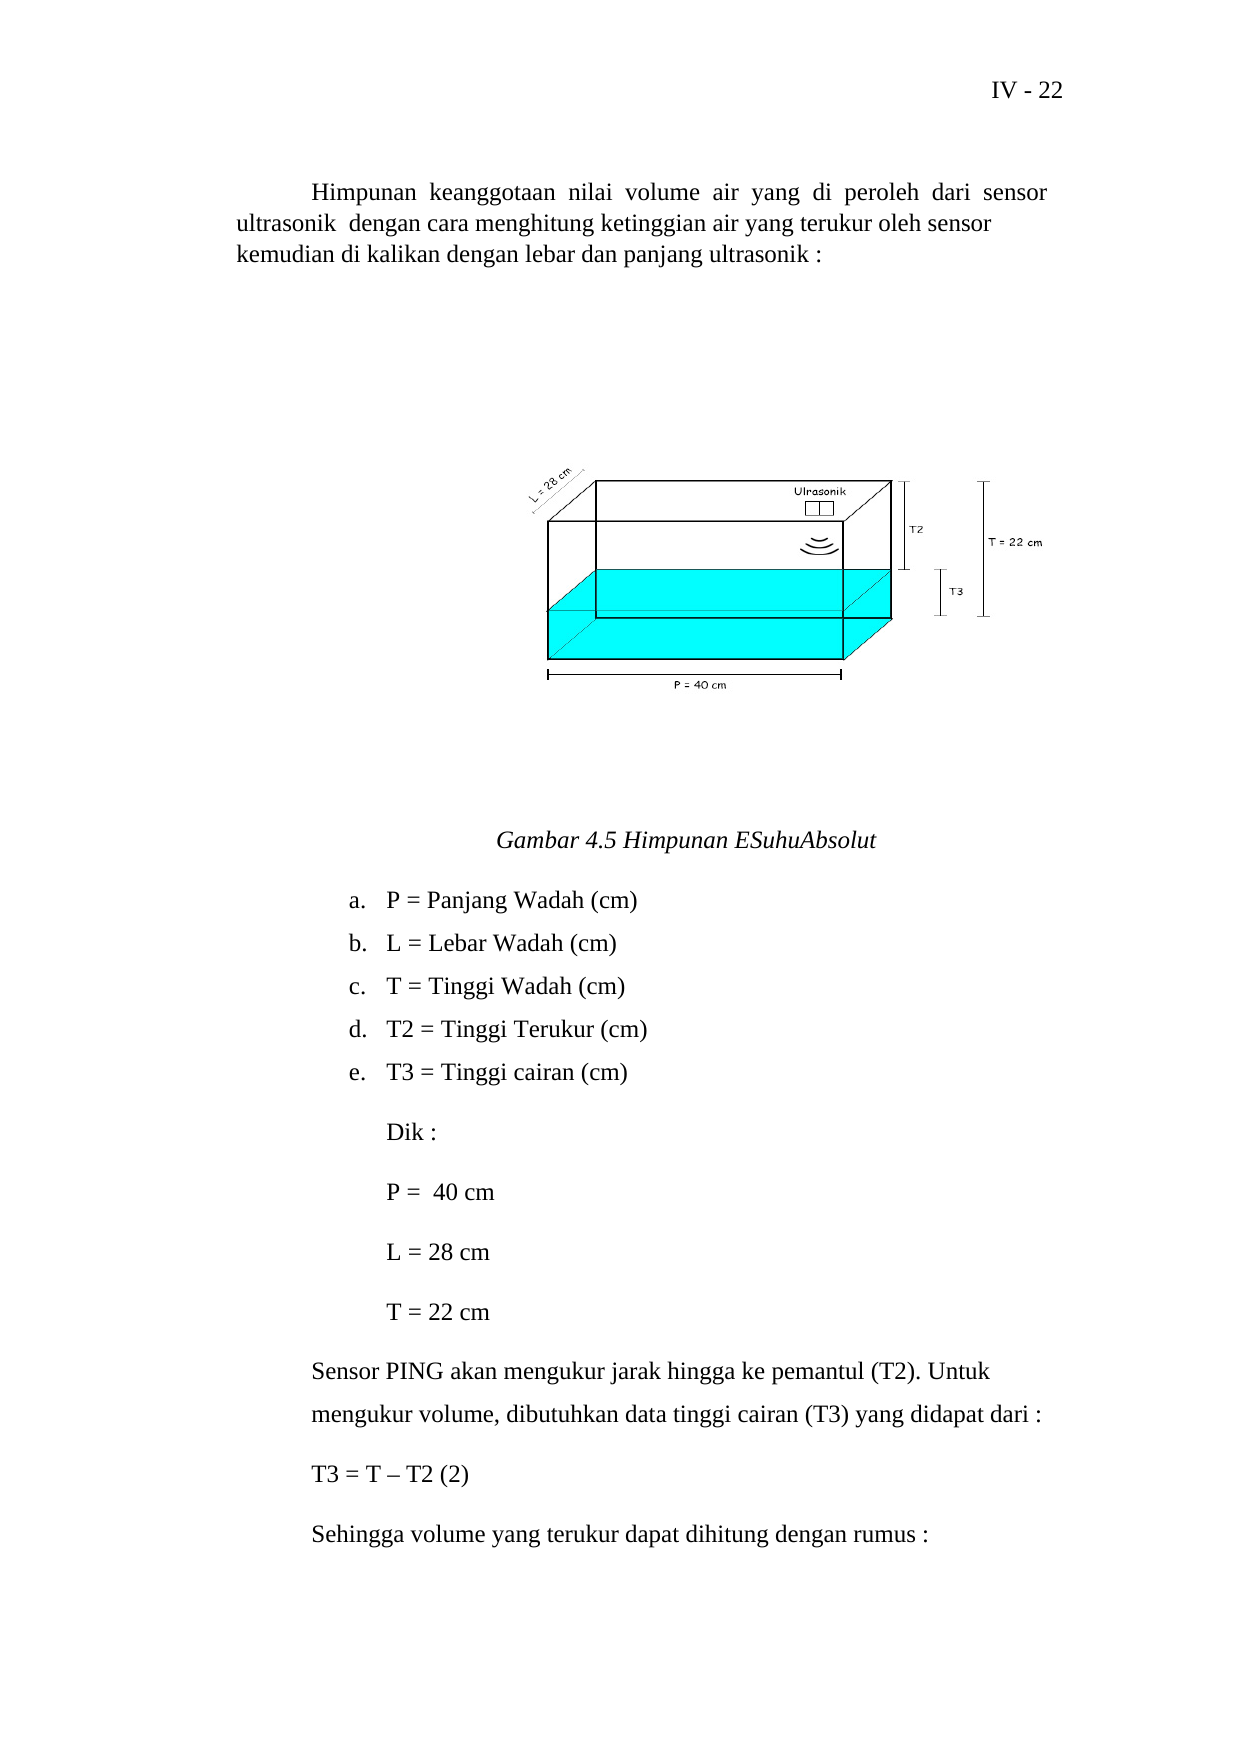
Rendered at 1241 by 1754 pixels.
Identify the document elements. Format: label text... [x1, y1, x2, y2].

text Gambar 4.5 Himpunan ESuhuAbsolut [311, 825, 1063, 854]
list T3 = Tinggi cairan (cm) [349, 1057, 1063, 1086]
list T = Tinggi Wadah (cm) [349, 971, 1063, 1000]
text L = 28 cm [386, 1237, 1063, 1266]
text Himpunan keanggotaan nilai volume air yang di peroleh dari sensor ultrasonik dengan cara menghitung ketinggian air yang terukur oleh sensor kemudian di kalikan dengan lebar dan panjang ultrasonik : [236, 177, 1063, 268]
text P = 40 cm [386, 1177, 1063, 1206]
list P = Panjang Wadah (cm) [349, 885, 1063, 914]
picture [311, 287, 1107, 795]
text T = 22 cm [386, 1297, 1063, 1325]
text Sehingga volume yang terukur dapat dihitung dengan rumus : [311, 1519, 1063, 1548]
list T2 = Tinggi Terukur (cm) [349, 1014, 1063, 1043]
text T3 = T – T2 (2) [311, 1459, 1063, 1488]
list L = Lebar Wadah (cm) [349, 928, 1063, 957]
text Dik : [386, 1117, 1063, 1146]
text Sensor PING akan mengukur jarak hingga ke pemantul (T2). Untuk mengukur volume, dibutuhkan data tinggi cairan (T3) yang didapat dari : [311, 1356, 1063, 1428]
